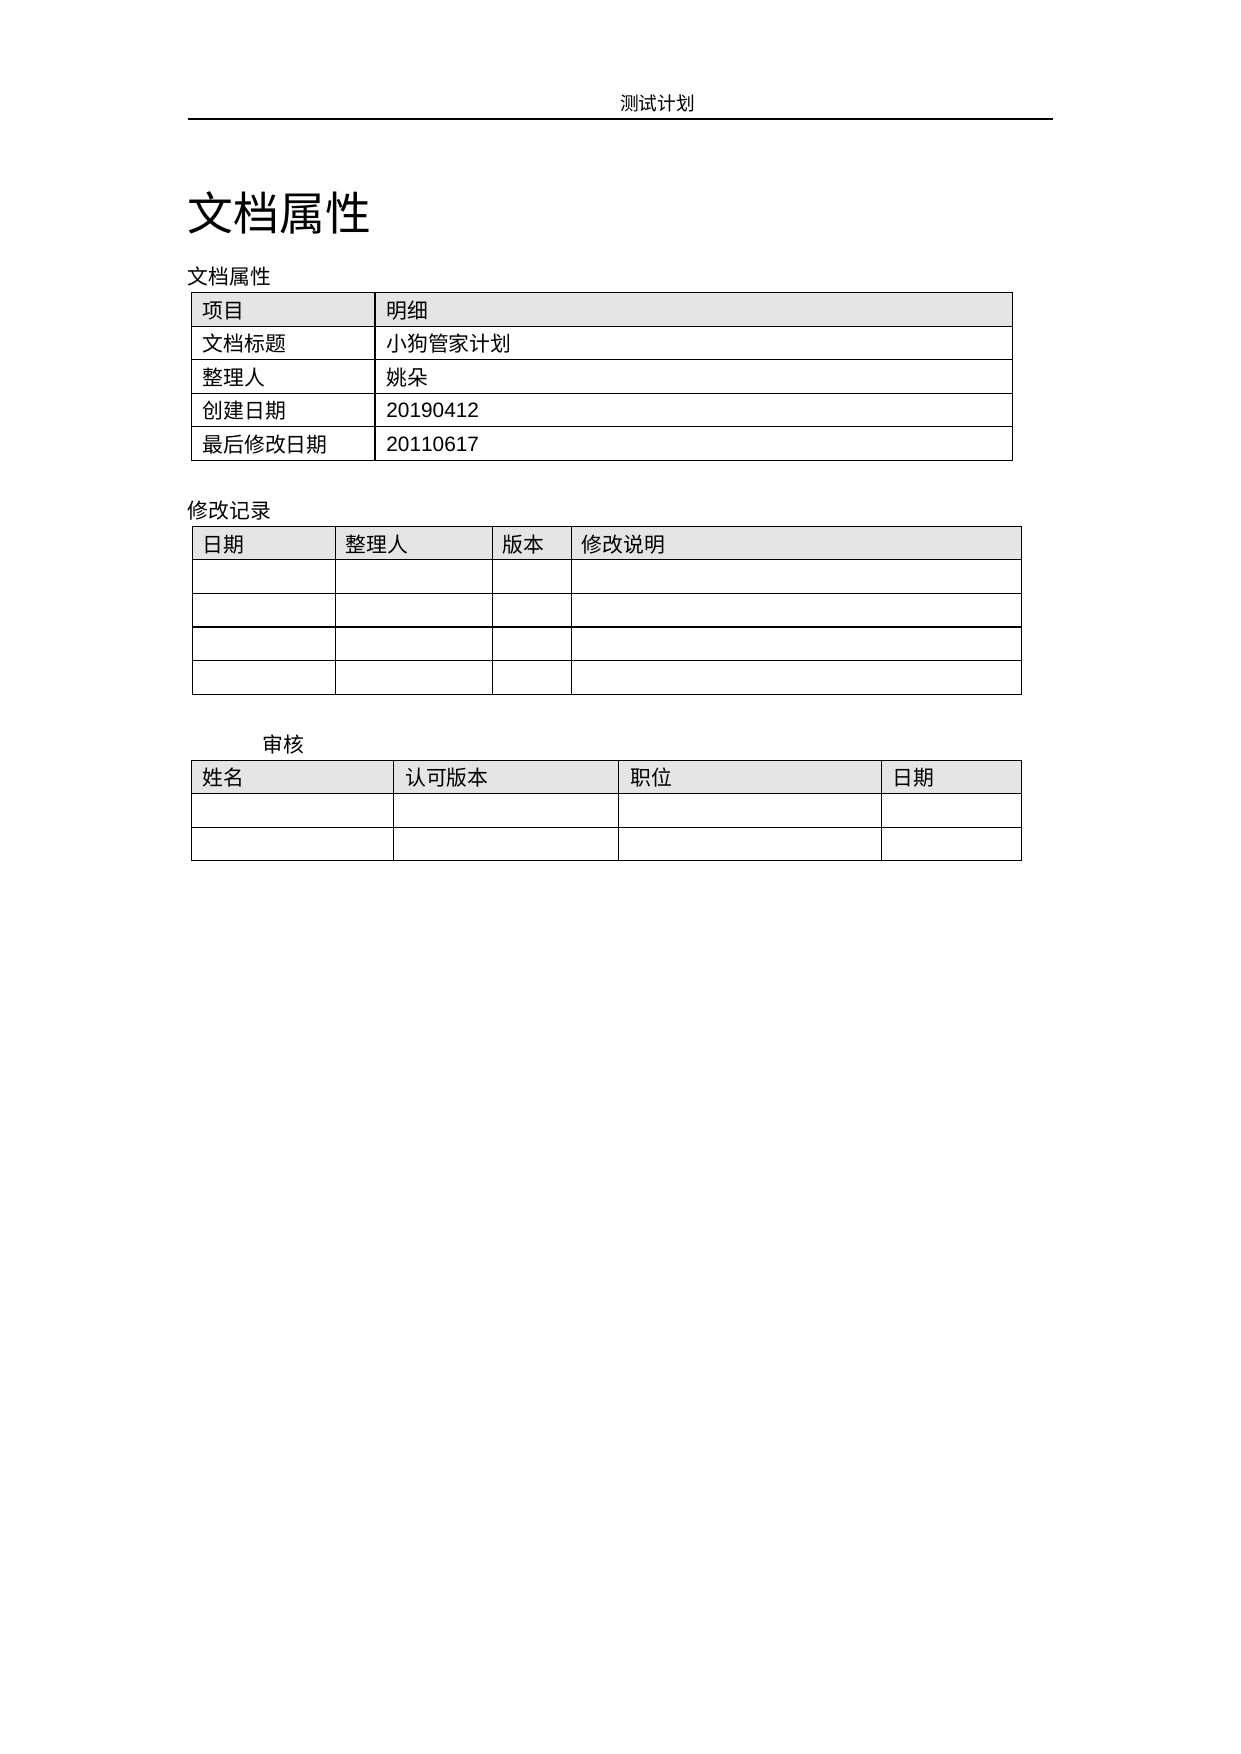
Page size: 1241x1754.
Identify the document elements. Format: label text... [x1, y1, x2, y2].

text 修改记录 [187, 493, 1053, 526]
table_cell [193, 661, 335, 693]
table_header 姓名 [192, 761, 393, 793]
table_cell 姚朵 [376, 360, 1012, 393]
table_cell 20110617 [376, 427, 1012, 460]
table_header 修改说明 [572, 527, 1021, 559]
table_header 日期 [882, 761, 1021, 793]
table_header 整理人 [336, 527, 492, 559]
text 审核 [262, 727, 1053, 759]
table_cell [572, 594, 1021, 626]
table_header 项目 [192, 293, 374, 326]
table_cell [394, 794, 618, 827]
table_cell [336, 661, 492, 693]
table_cell [572, 628, 1021, 660]
text 文档属性 [187, 162, 1053, 259]
table_cell 20190412 [376, 394, 1012, 426]
table_cell [193, 628, 335, 660]
table_cell [336, 594, 492, 626]
table_cell [493, 594, 571, 626]
table_cell [619, 794, 881, 827]
table_cell [619, 828, 881, 860]
text 文档属性 [187, 259, 1053, 292]
table_cell [882, 794, 1021, 827]
table_cell 最后修改日期 [192, 427, 374, 460]
table_cell [493, 560, 571, 593]
table_cell 整理人 [192, 360, 374, 393]
table_cell 小狗管家计划 [376, 327, 1012, 359]
table_cell [882, 828, 1021, 860]
table_header 日期 [193, 527, 335, 559]
table_cell [394, 828, 618, 860]
table_cell [193, 560, 335, 593]
table_cell [192, 794, 393, 827]
table_cell 文档标题 [192, 327, 374, 359]
table_cell [493, 661, 571, 693]
table_cell 创建日期 [192, 394, 374, 426]
table_header 版本 [493, 527, 571, 559]
table_cell [493, 628, 571, 660]
table_cell [572, 560, 1021, 593]
table_header 职位 [619, 761, 881, 793]
table_header 认可版本 [394, 761, 618, 793]
table_cell [336, 560, 492, 593]
table_cell [193, 594, 335, 626]
table_cell [572, 661, 1021, 693]
table_header 明细 [376, 293, 1012, 326]
table_cell [336, 628, 492, 660]
table_cell [192, 828, 393, 860]
